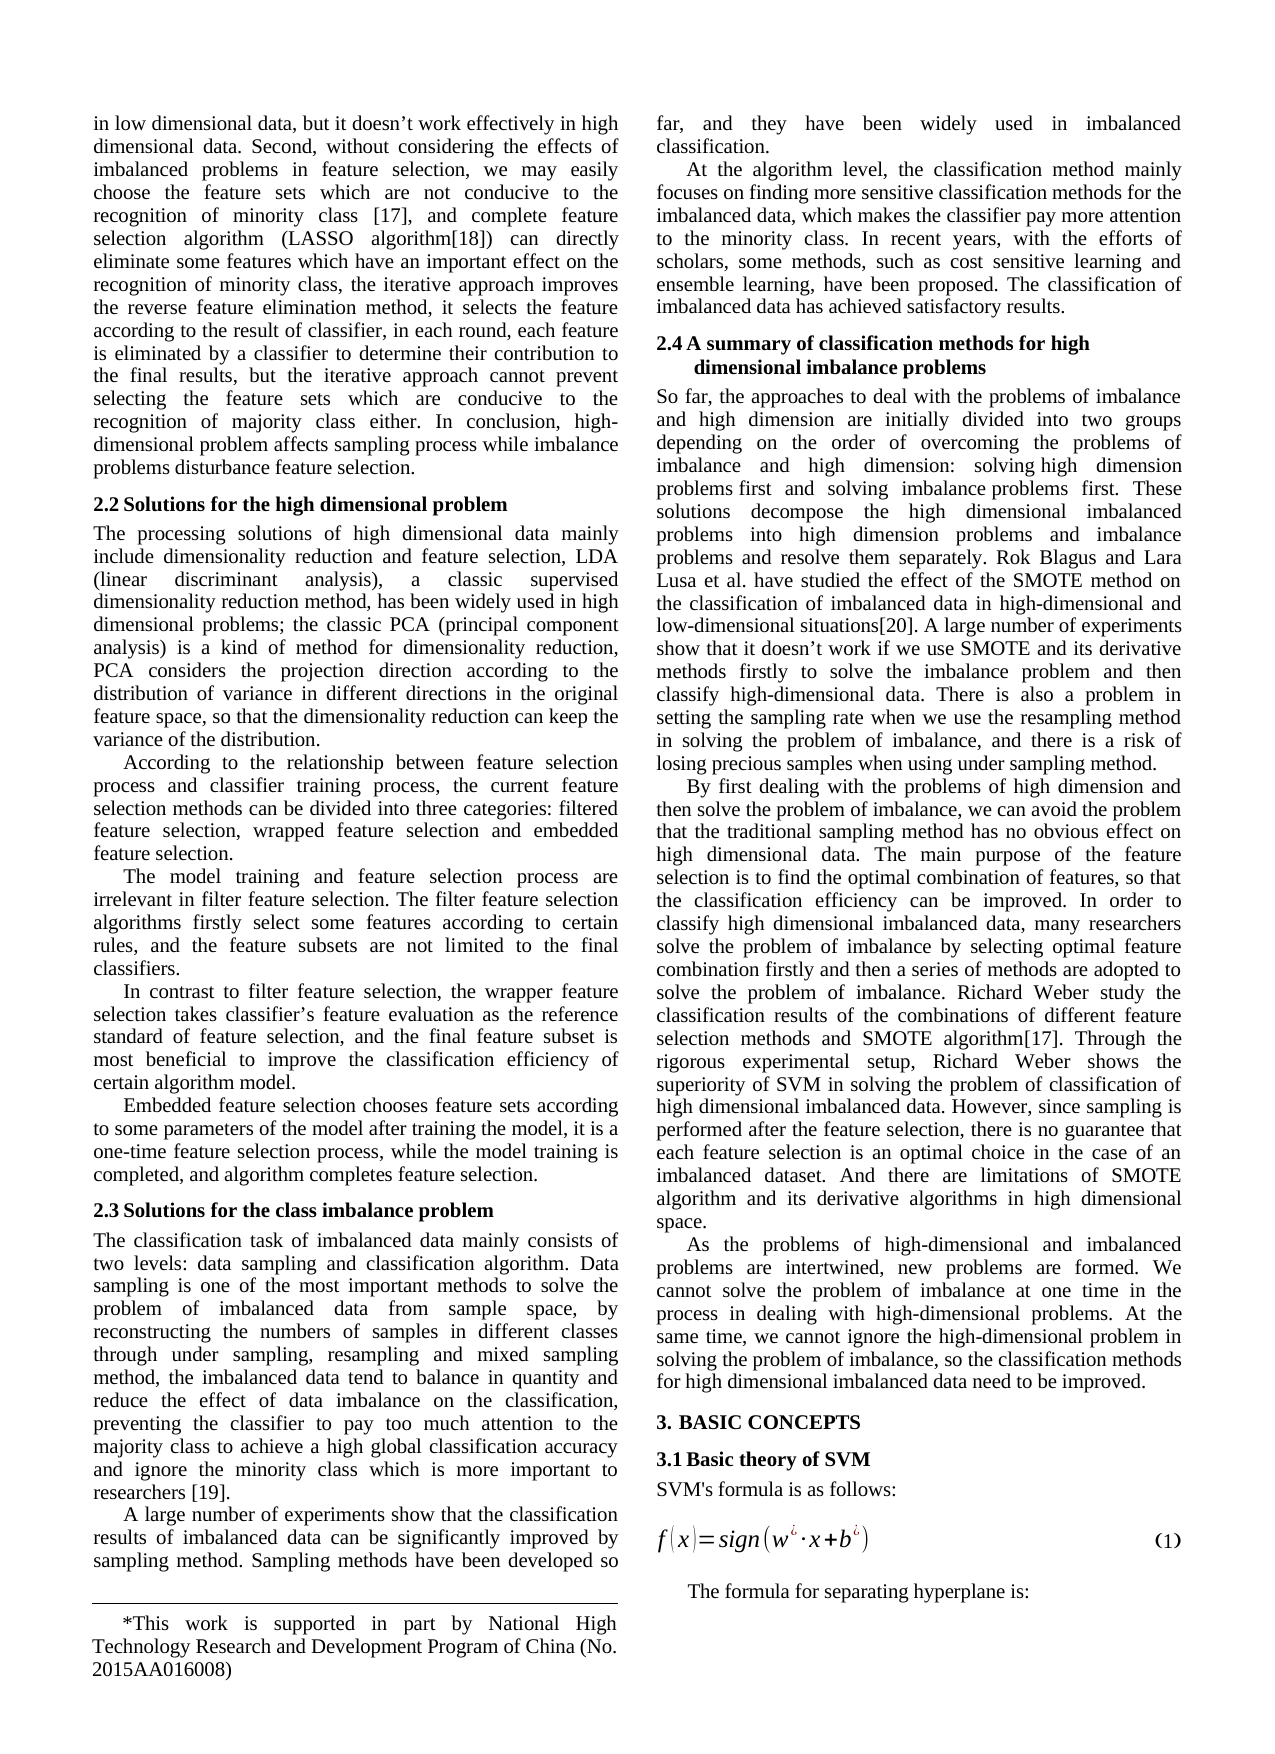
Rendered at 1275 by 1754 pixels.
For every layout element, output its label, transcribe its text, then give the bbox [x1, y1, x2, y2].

text In contrast to filter feature selection, the wrapper feature selection takes classifier’s feature evaluation as the reference standard of feature selection, and the final feature subset is most beneficial to improve the classification efficiency of certain algorithm model. [93, 980, 619, 1094]
text By first dealing with the problems of high dimension and then solve the problem of imbalance, we can avoid the problem that the traditional sampling method has no obvious effect on high dimensional data. The main purpose of the feature selection is to find the optimal combination of features, so that the classification efficiency can be improved. In order to classify high dimensional imbalanced data, many researchers solve the problem of imbalance by selecting optimal feature combination firstly and then a series of methods are adopted to solve the problem of imbalance. Richard Weber study the classification results of the combinations of different feature selection methods and SMOTE algorithm[17]. Through the rigorous experimental setup, Richard Weber shows the superiority of SVM in solving the problem of classification of high dimensional imbalanced data. However, since sampling is performed after the feature selection, there is no guarantee that each feature selection is an optimal choice in the case of an imbalanced dataset. And there are limitations of SMOTE algorithm and its derivative algorithms in high dimensional space. [656, 775, 1182, 1233]
text The formula for separating hyperplane is: [656, 1579, 1182, 1603]
text The model training and feature selection process are irrelevant in filter feature selection. The filter feature selection algorithms firstly select some features according to certain rules, and the feature subsets are not limited to the final classifiers. [93, 865, 619, 980]
text According to the relationship between feature selection process and classifier training process, the current feature selection methods can be divided into three categories: filtered feature selection, wrapped feature selection and embedded feature selection. [93, 751, 619, 865]
text As the problems of high-dimensional and imbalanced problems are intertwined, new problems are formed. We cannot solve the problem of imbalance at one time in the process in dealing with high-dimensional problems. At the same time, we cannot ignore the high-dimensional problem in solving the problem of imbalance, so the classification methods for high dimensional imbalanced data need to be improved. [656, 1233, 1182, 1393]
subtitle Basic theory of SVM [656, 1447, 1182, 1471]
text A large number of experiments show that the classification results of imbalanced data can be significantly improved by sampling method. Sampling methods have been developed so far, and they have been widely used in imbalanced classification. [93, 1504, 619, 1572]
text   [656, 1526, 1182, 1554]
subtitle Solutions for the high dimensional problem [93, 492, 619, 516]
text The classification task of imbalanced data mainly consists of two levels: data sampling and classification algorithm. Data sampling is one of the most important methods to solve the problem of imbalanced data from sample space, by reconstructing the numbers of samples in different classes through under sampling, resampling and mixed sampling method, the imbalanced data tend to balance in quantity and reduce the effect of data imbalance on the classification, preventing the classifier to pay too much attention to the majority class to achieve a high global classification accuracy and ignore the minority class which is more important to researchers [19]. [93, 1229, 619, 1504]
text *This work is supported in part by National High Technology Research and Development Program of China (No. 2015AA016008) [92, 1608, 618, 1681]
text So far, the approaches to deal with the problems of imbalance and high dimension are initially divided into two groups depending on the order of overcoming the problems of imbalance and high dimension: solving high dimension problems first and solving imbalance problems first. These solutions decompose the high dimensional imbalanced problems into high dimension problems and imbalance problems and resolve them separately. Rok Blagus and Lara Lusa et al. have studied the effect of the SMOTE method on the classification of imbalanced data in high-dimensional and low-dimensional situations[20]. A large number of experiments show that it doesn’t work if we use SMOTE and its derivative methods firstly to solve the imbalance problem and then classify high-dimensional data. There is also a problem in setting the sampling rate when we use the resampling method in solving the problem of imbalance, and there is a risk of losing precious samples when using under sampling method. [656, 385, 1182, 775]
text SVM's formula is as follows: [656, 1477, 1182, 1501]
text A large number of experiments show that the classification results of imbalanced data can be significantly improved by sampling method. Sampling methods have been developed so far, and they have been widely used in imbalanced classification. [656, 112, 1182, 158]
text At the algorithm level, the classification method mainly focuses on finding more sensitive classification methods for the imbalanced data, which makes the classifier pay more attention to the minority class. In recent years, with the efforts of scholars, some methods, such as cost sensitive learning and ensemble learning, have been proposed. The classification of imbalanced data has achieved satisfactory results. [656, 158, 1182, 318]
text Embedded feature selection chooses feature sets according to some parameters of the model after training the model, it is a one-time feature selection process, while the model training is completed, and algorithm completes feature selection. [93, 1094, 619, 1186]
subtitle A summary of classification methods for high dimensional imbalance problems [656, 331, 1182, 379]
subtitle BASIC CONCEPTS [656, 1410, 1182, 1434]
subtitle Solutions for the class imbalance problem [93, 1198, 619, 1222]
text The processing solutions of high dimensional data mainly include dimensionality reduction and feature selection, LDA (linear discriminant analysis), a classic supervised dimensionality reduction method, has been widely used in high dimensional problems; the classic PCA (principal component analysis) is a kind of method for dimensionality reduction, PCA considers the projection direction according to the distribution of variance in different directions in the original feature space, so that the dimensionality reduction can keep the variance of the distribution. [93, 522, 619, 751]
